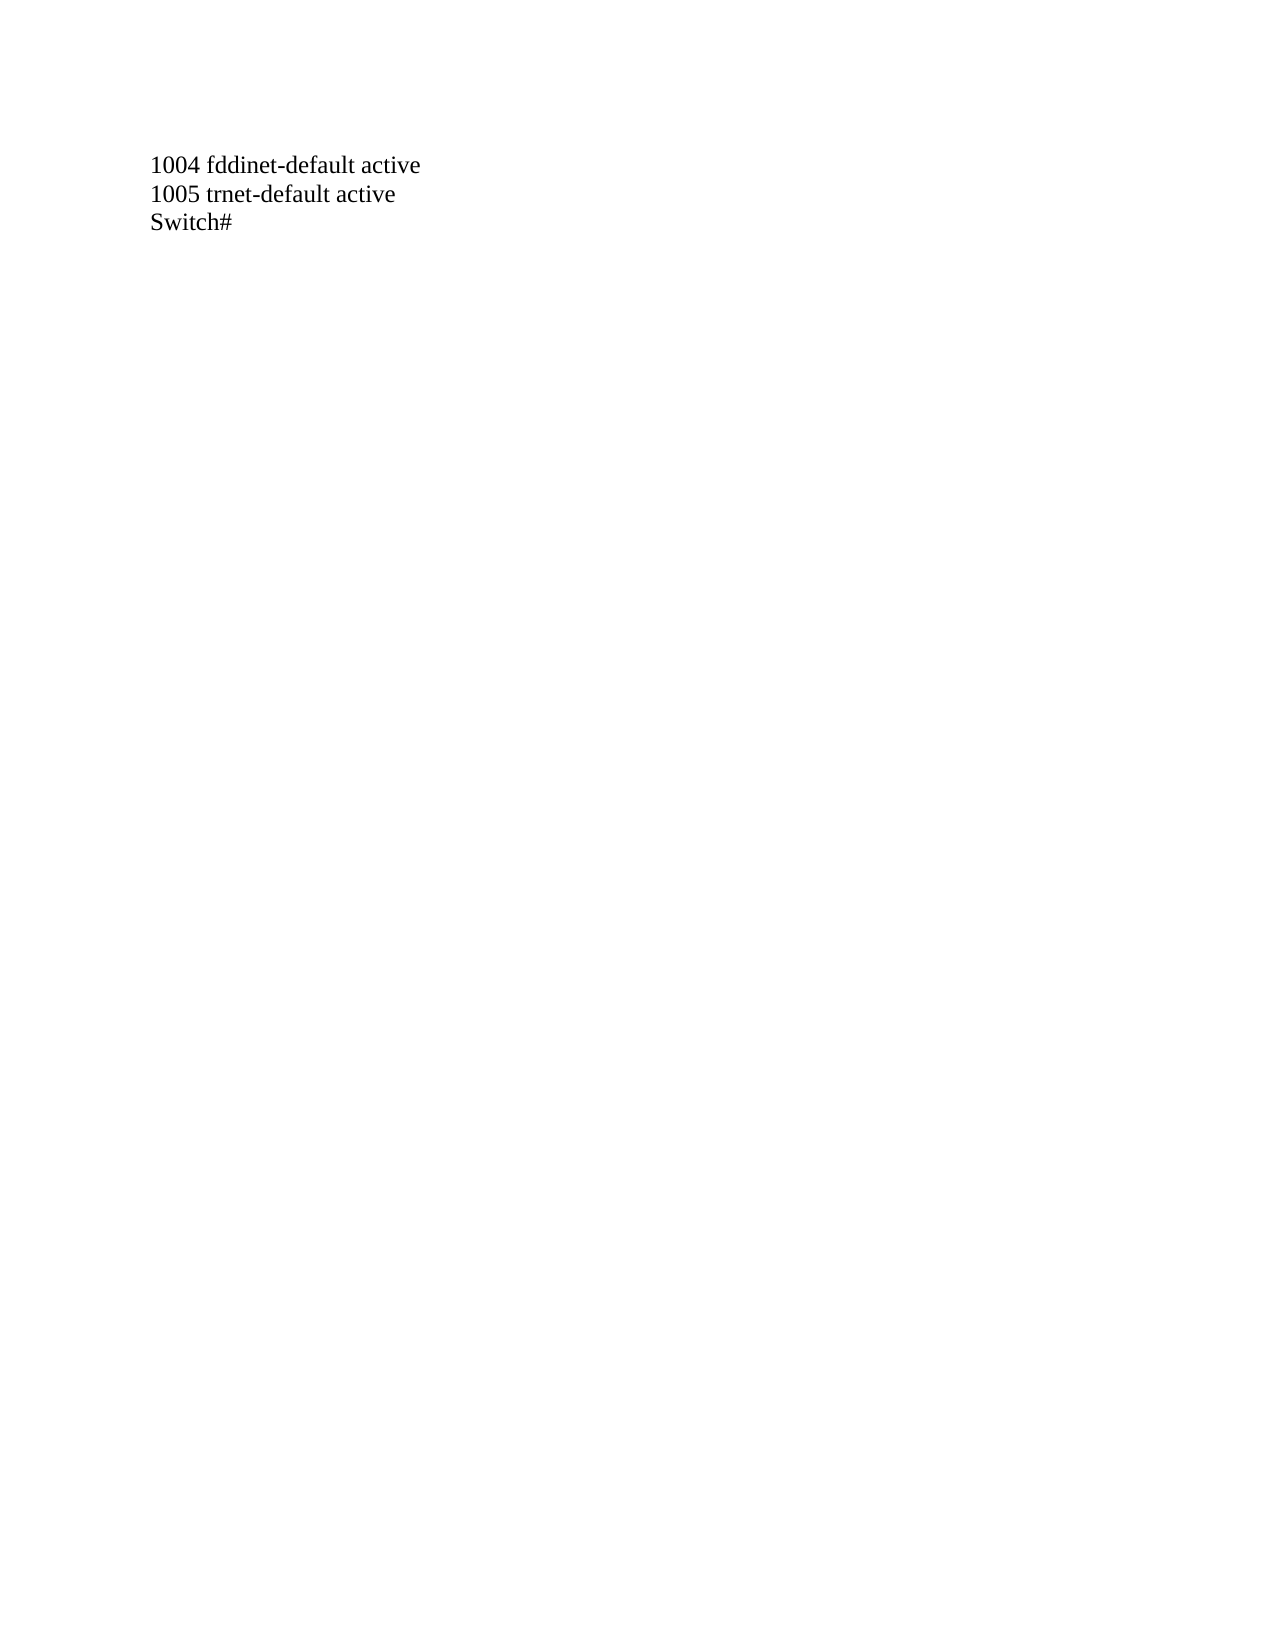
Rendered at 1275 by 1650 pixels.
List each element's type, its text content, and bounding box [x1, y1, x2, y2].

text 1005 trnet-default active [150, 179, 1125, 207]
text 1004 fddinet-default active [150, 150, 1125, 179]
text Switch# [150, 207, 1125, 236]
